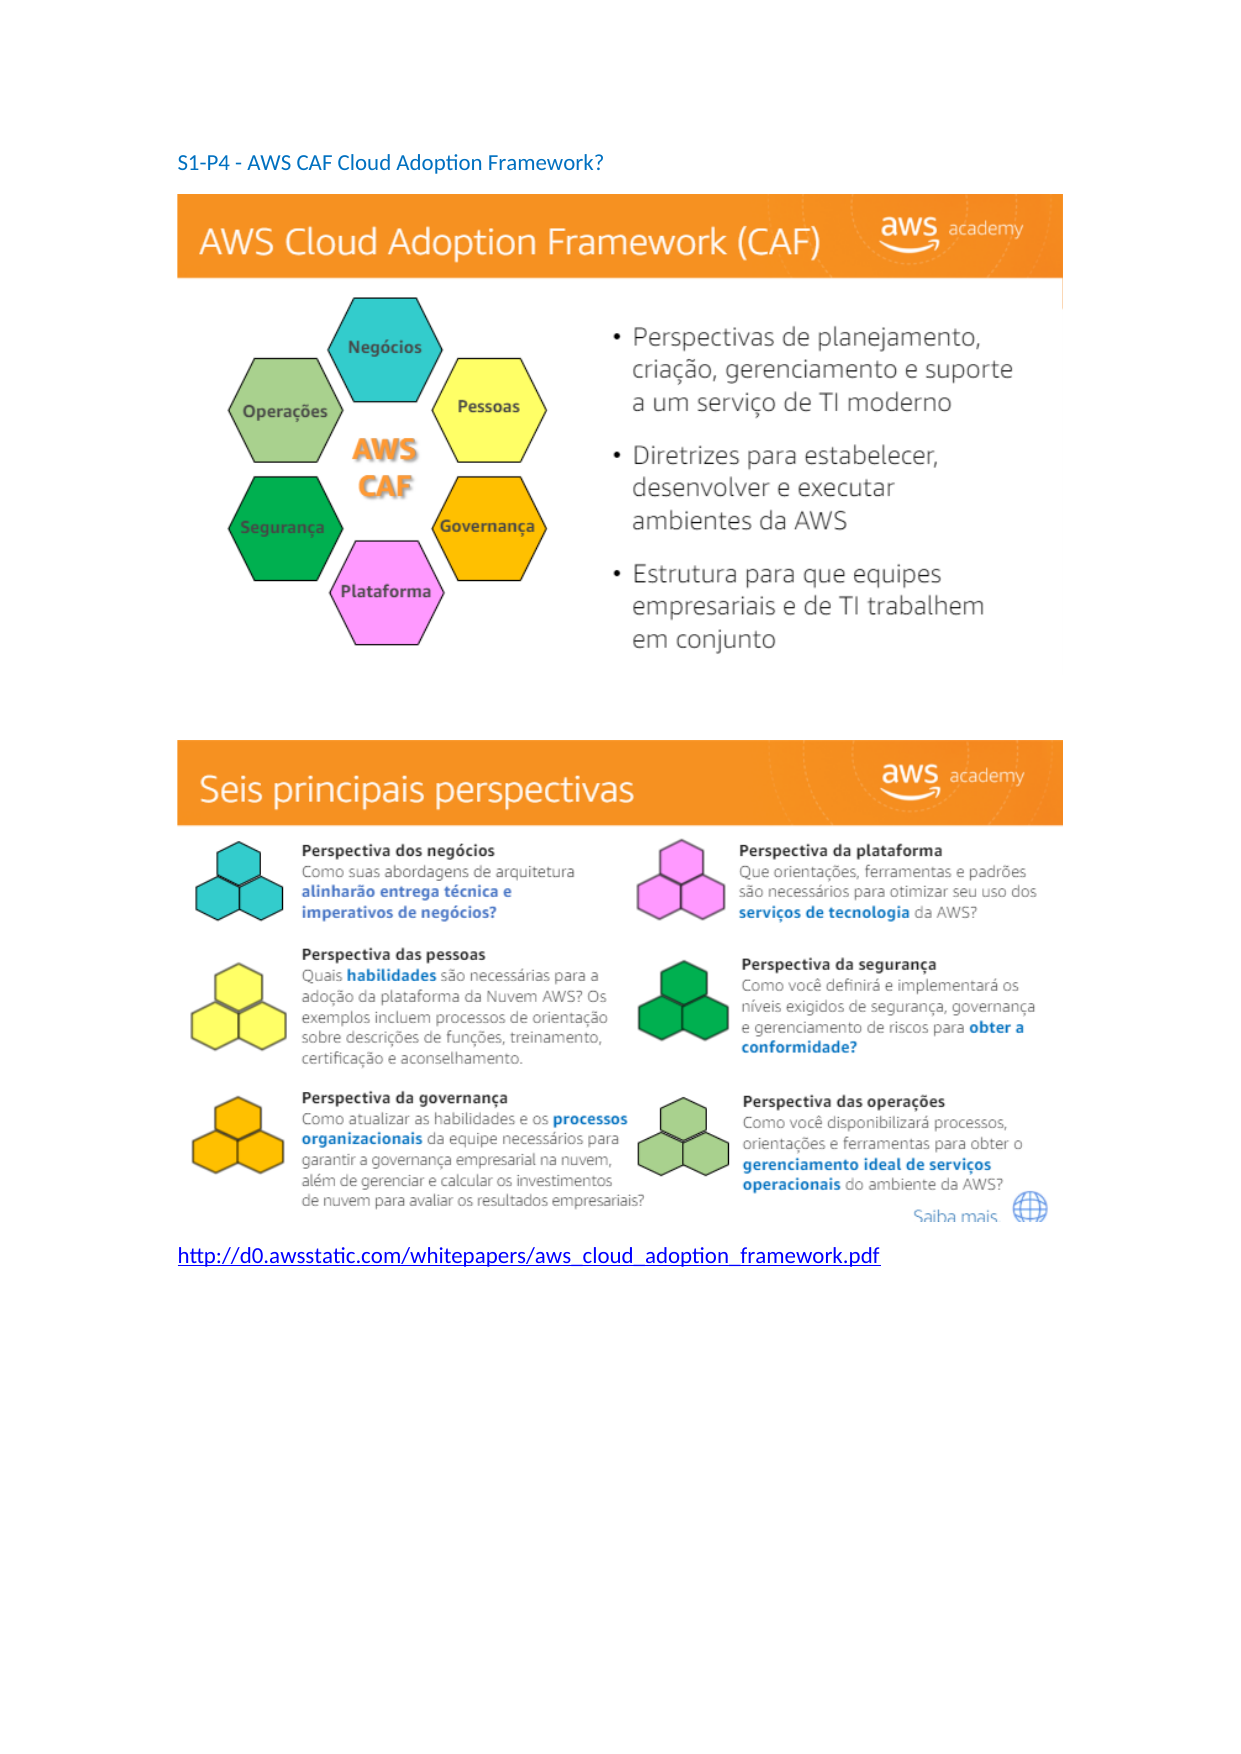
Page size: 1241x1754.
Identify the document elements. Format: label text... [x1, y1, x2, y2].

picture [177, 194, 1063, 675]
picture [177, 740, 1063, 1222]
text S1-P4 - AWS CAF Cloud Adoption Framework? [177, 148, 1063, 176]
text http://d0.awsstatic.com/whitepapers/aws_cloud_adoption_framework.pdf [177, 1241, 1063, 1269]
